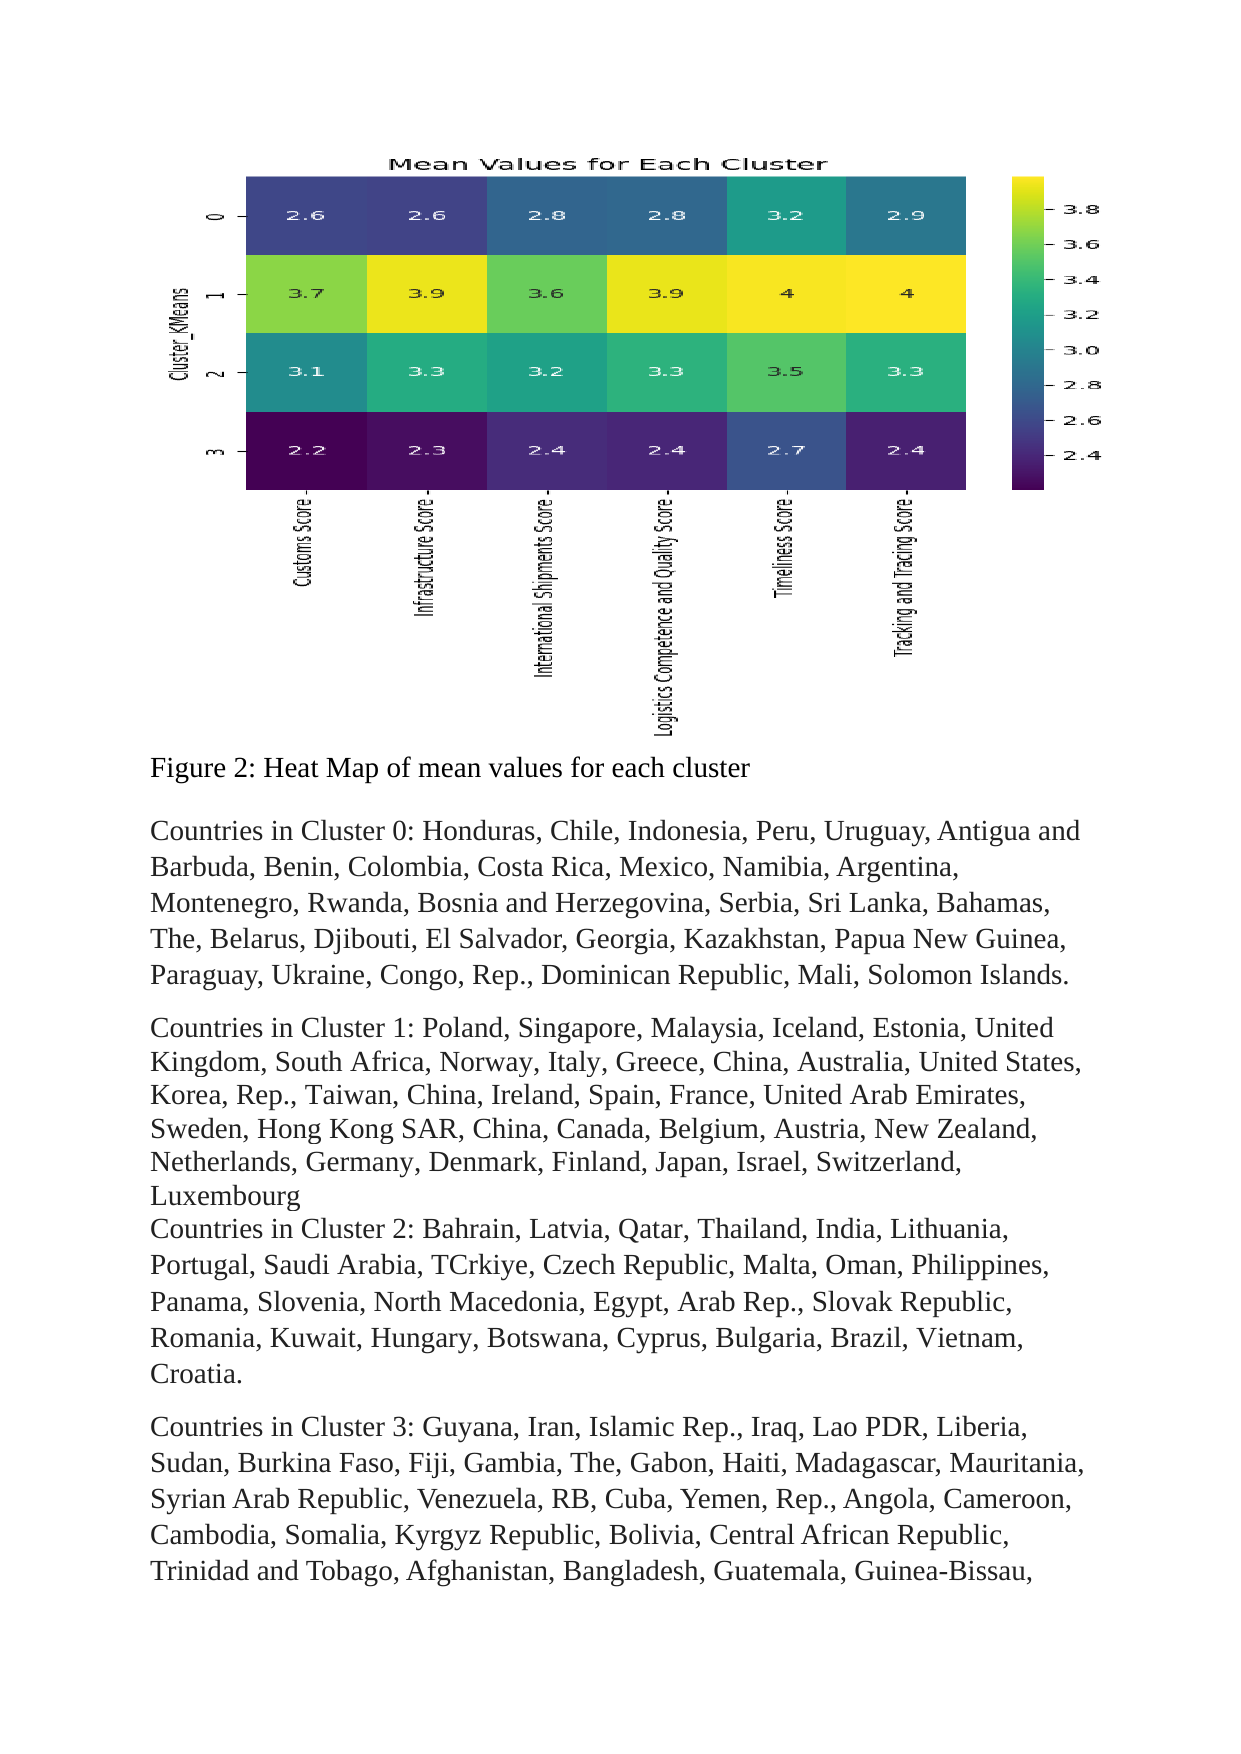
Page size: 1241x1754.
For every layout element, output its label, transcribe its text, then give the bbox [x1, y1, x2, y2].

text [150, 1409, 1090, 1587]
text Among the 139 countries, India comes under cluster 2. This clustering analysis helps identify the strengths and weaknesses of different groups based on their performance in logistics. Figure 2: Heat Map of mean values for each cluster [150, 744, 1090, 783]
text Countries in Cluster 1: Poland, Singapore, Malaysia, Iceland, Estonia, United Kingdom, South Africa, Norway, Italy, Greece, China, Australia, United States, Korea, Rep., Taiwan, China, Ireland, Spain, France, United Arab Emirates, Sweden, Hong Kong SAR, China, Canada, Belgium, Austria, New Zealand, Netherlands, Germany, Denmark, Finland, Japan, Israel, Switzerland, Luxembourg [301, 1010, 1090, 1211]
text Countries in Cluster 2: Bahrain, Latvia, Qatar, Thailand, India, Lithuania, Portugal, Saudi Arabia, TCrkiye, Czech Republic, Malta, Oman, Philippines, Panama, Slovenia, North Macedonia, Egypt, Arab Rep., Slovak Republic, Romania, Kuwait, Hungary, Botswana, Cyprus, Bulgaria, Brazil, Vietnam, Croatia. [150, 1211, 1090, 1389]
picture [150, 150, 1121, 744]
text Countries in Cluster 0: Honduras, Chile, Indonesia, Peru, Uruguay, Antigua and Barbuda, Benin, Colombia, Costa Rica, Mexico, Namibia, Argentina, Montenegro, Rwanda, Bosnia and Herzegovina, Serbia, Sri Lanka, Bahamas, The, Belarus, Djibouti, El Salvador, Georgia, Kazakhstan, Papua New Guinea, Paraguay, Ukraine, Congo, Rep., Dominican Republic, Mali, Solomon Islands. [150, 813, 1090, 991]
